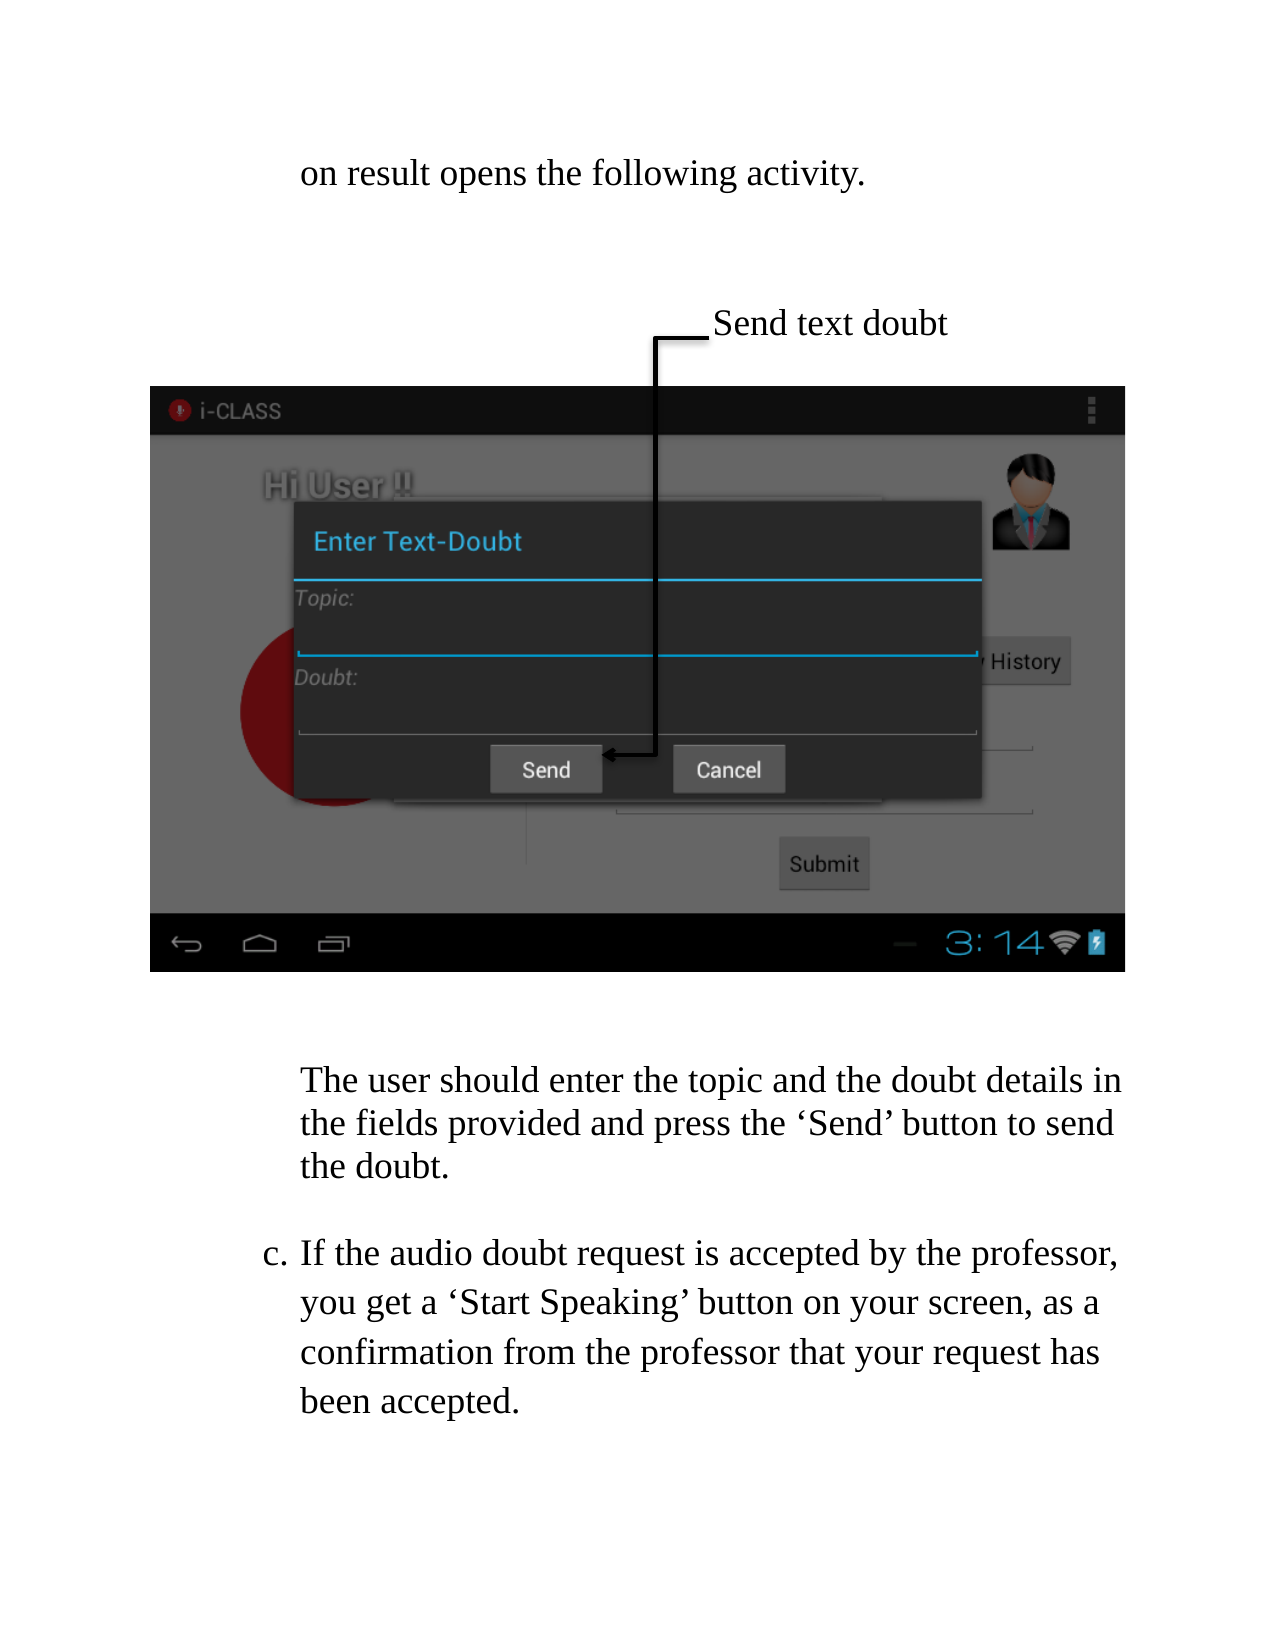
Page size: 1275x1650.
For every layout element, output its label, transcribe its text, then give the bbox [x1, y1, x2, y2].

picture [150, 386, 1125, 972]
list If the audio doubt request is accepted by the professor, you get a ‘Start Speaking’ button on your screen, as a confirmation from the professor that your request has been accepted. [262, 1230, 1125, 1422]
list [262, 150, 1125, 275]
text The user should enter the topic and the doubt details in the fields provided and press the ‘Send’ button to send the doubt. [300, 1057, 1125, 1187]
text Send text doubt [675, 300, 1125, 343]
